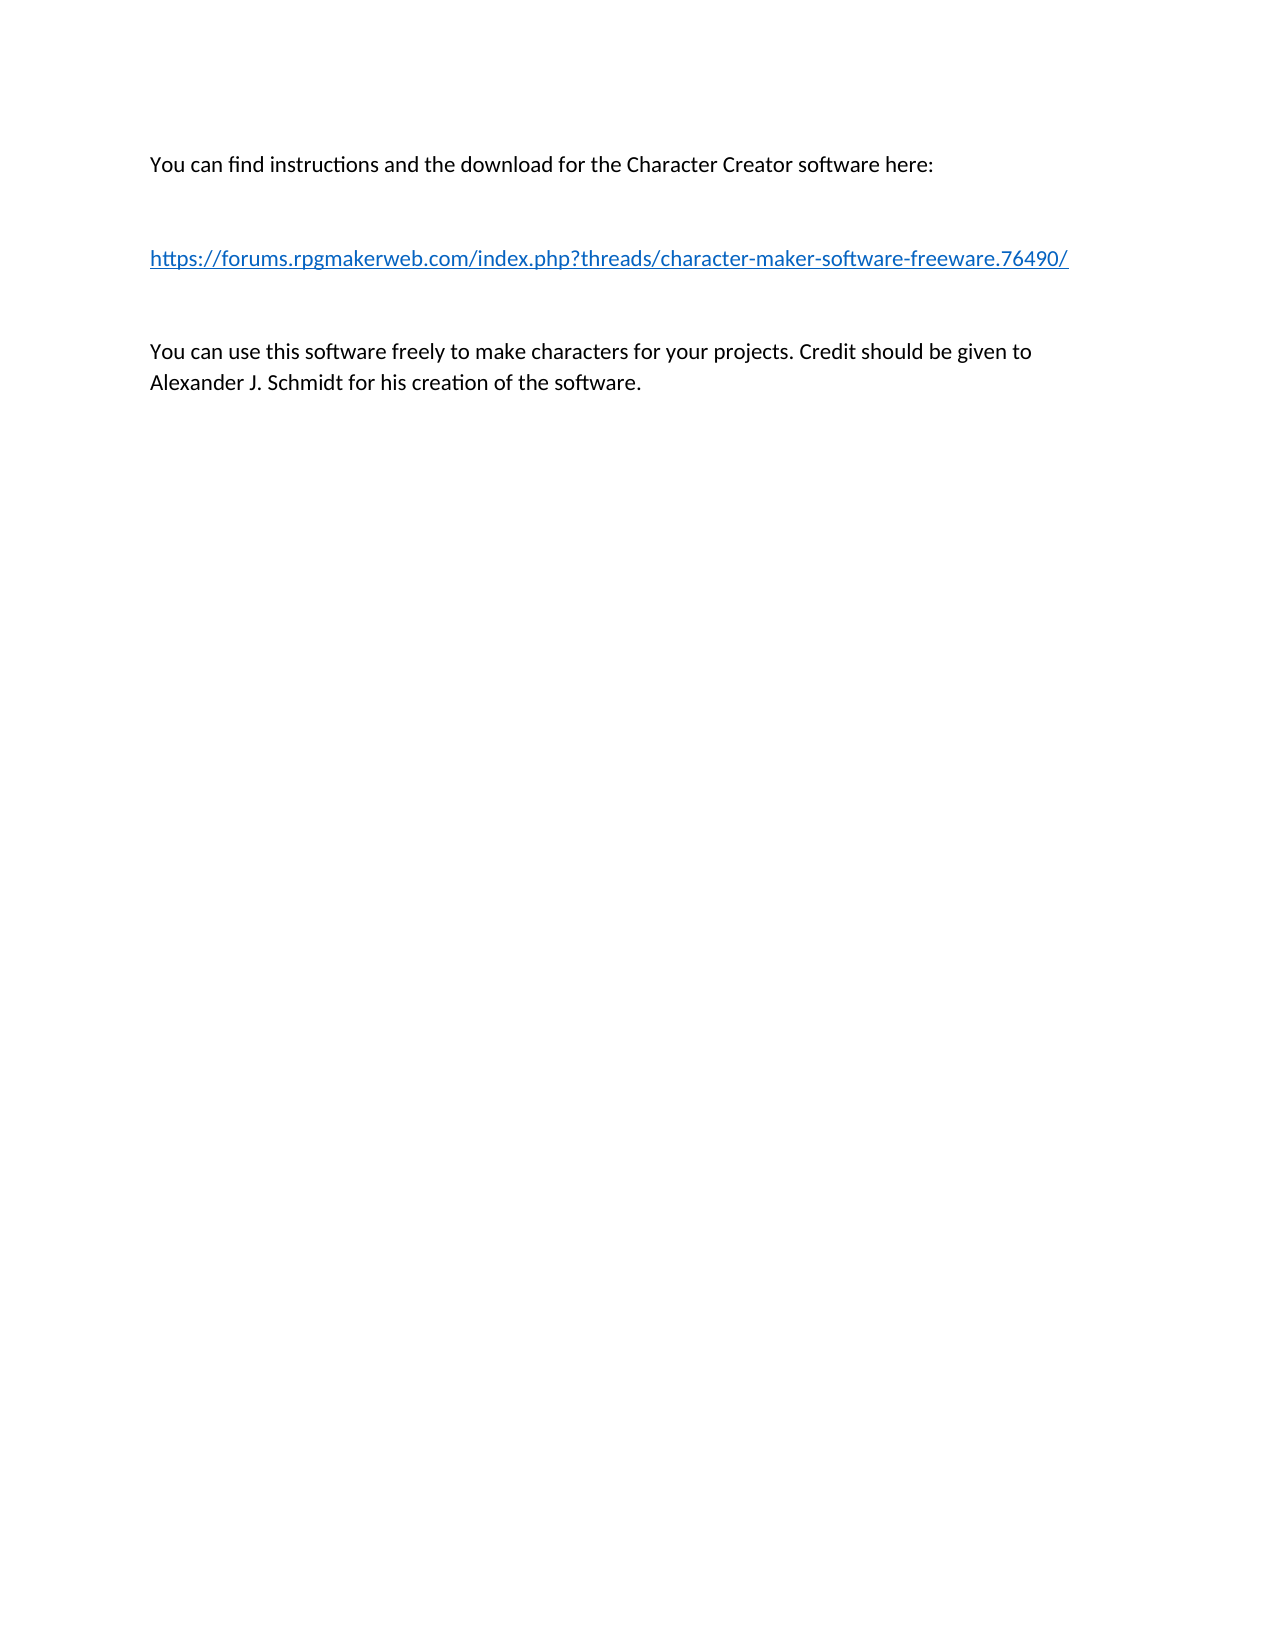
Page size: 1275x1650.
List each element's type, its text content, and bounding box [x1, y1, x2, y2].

text You can use this software freely to make characters for your projects. Credit should be given to Alexander J. Schmidt for his creation of the software. [150, 337, 1125, 396]
text You can find instructions and the download for the Character Creator software here: [150, 150, 1125, 178]
text https://forums.rpgmakerweb.com/index.php?threads/character-maker-software-freeware.76490/ [150, 244, 1125, 272]
